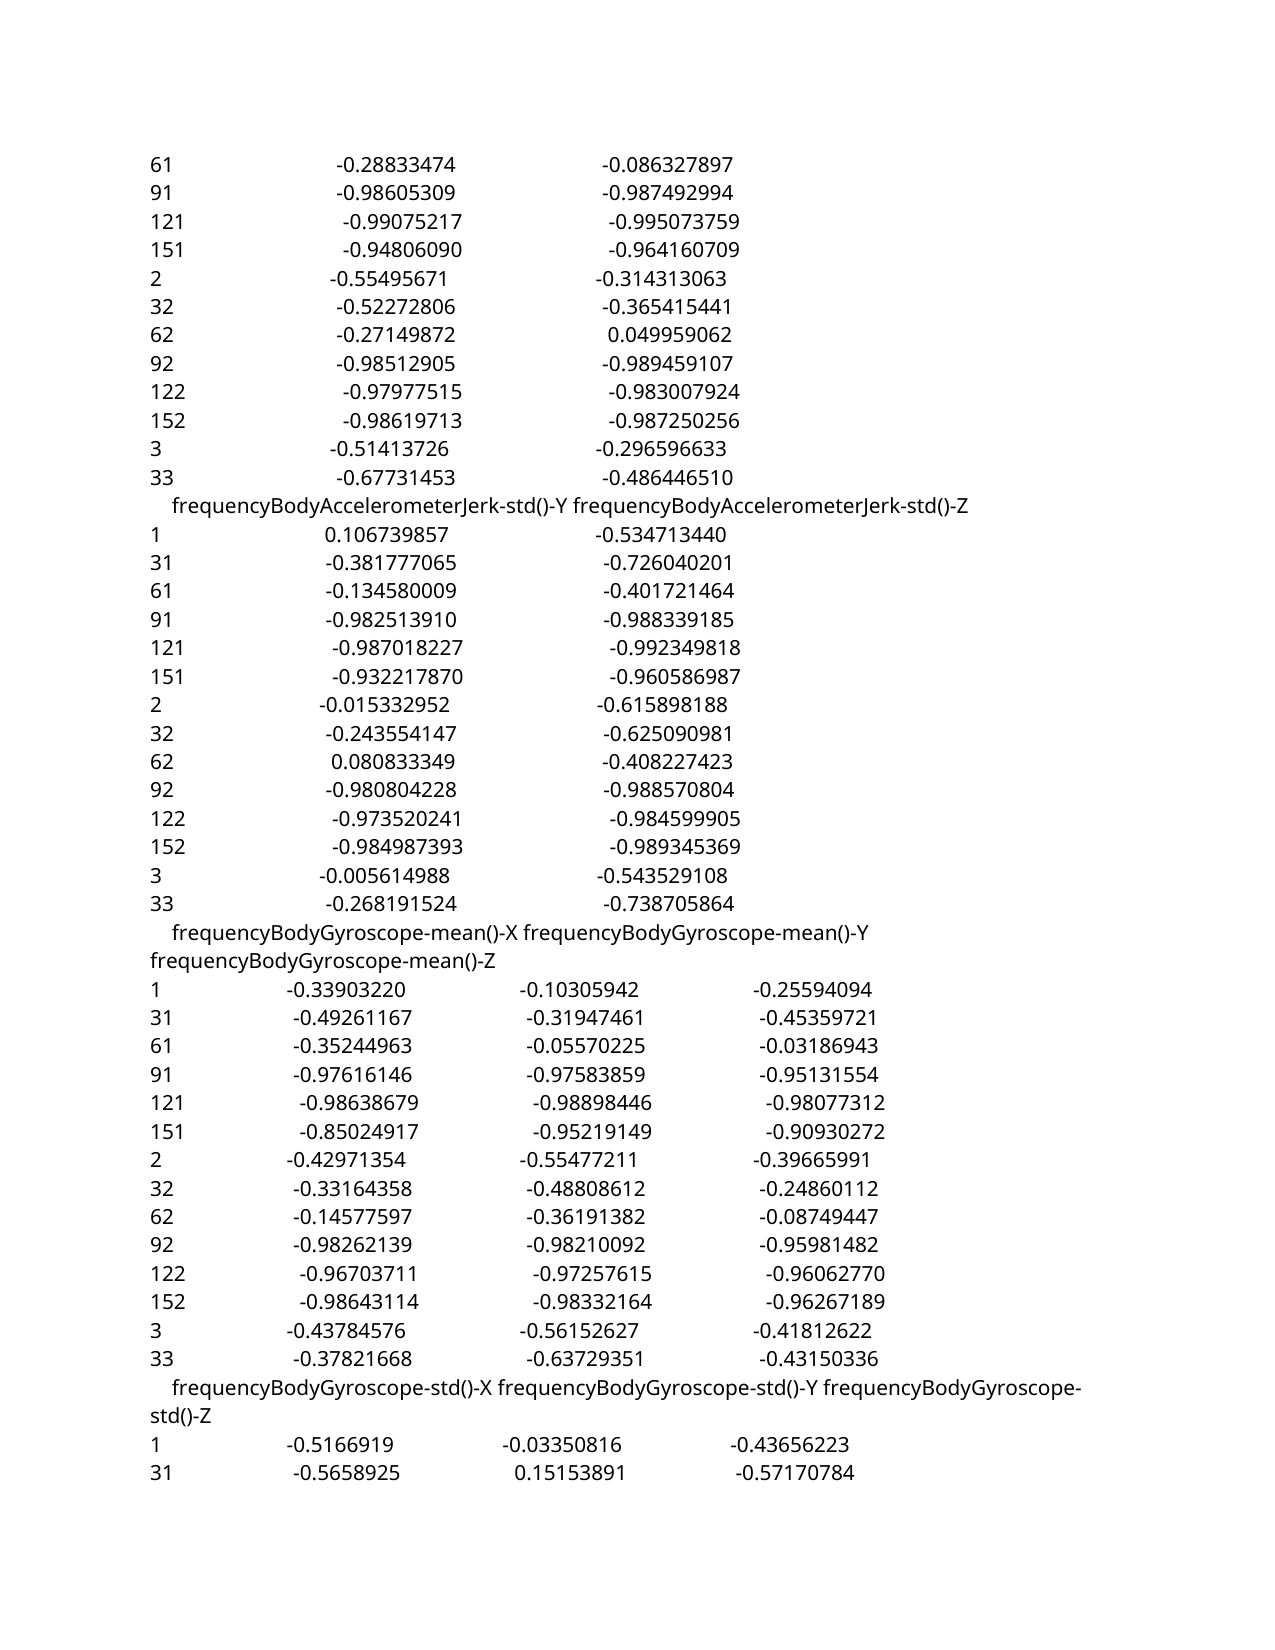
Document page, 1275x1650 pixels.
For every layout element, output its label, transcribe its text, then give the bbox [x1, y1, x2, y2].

text 121 -0.987018227 -0.992349818 [150, 633, 1125, 662]
text 33 -0.37821668 -0.63729351 -0.43150336 [150, 1344, 1125, 1373]
text 151 -0.932217870 -0.960586987 [150, 662, 1125, 690]
text frequencyBodyGyroscope-mean()-X frequencyBodyGyroscope-mean()-Y frequencyBodyGyroscope-mean()-Z [150, 918, 1125, 975]
text 1 0.106739857 -0.534713440 [150, 520, 1125, 548]
text 1 -0.5166919 -0.03350816 -0.43656223 [150, 1430, 1125, 1458]
text 3 -0.51413726 -0.296596633 [150, 434, 1125, 463]
text 92 -0.98512905 -0.989459107 [150, 349, 1125, 377]
text 92 -0.980804228 -0.988570804 [150, 776, 1125, 804]
text 3 -0.43784576 -0.56152627 -0.41812622 [150, 1316, 1125, 1344]
text 122 -0.97977515 -0.983007924 [150, 377, 1125, 406]
text 61 -0.35244963 -0.05570225 -0.03186943 [150, 1032, 1125, 1060]
text 91 -0.97616146 -0.97583859 -0.95131554 [150, 1060, 1125, 1088]
text 61 -0.134580009 -0.401721464 [150, 577, 1125, 605]
text 152 -0.984987393 -0.989345369 [150, 832, 1125, 861]
text 151 -0.85024917 -0.95219149 -0.90930272 [150, 1117, 1125, 1145]
text 2 -0.55495671 -0.314313063 [150, 264, 1125, 292]
text 62 -0.27149872 0.049959062 [150, 321, 1125, 349]
text 61 -0.28833474 -0.086327897 [150, 150, 1125, 178]
text 32 -0.52272806 -0.365415441 [150, 292, 1125, 321]
text 152 -0.98643114 -0.98332164 -0.96267189 [150, 1287, 1125, 1316]
text 151 -0.94806090 -0.964160709 [150, 235, 1125, 264]
text 62 -0.14577597 -0.36191382 -0.08749447 [150, 1202, 1125, 1231]
text 32 -0.33164358 -0.48808612 -0.24860112 [150, 1174, 1125, 1202]
text 152 -0.98619713 -0.987250256 [150, 406, 1125, 434]
text 122 -0.973520241 -0.984599905 [150, 804, 1125, 832]
text 33 -0.67731453 -0.486446510 [150, 463, 1125, 491]
text 3 -0.005614988 -0.543529108 [150, 861, 1125, 889]
text 31 -0.5658925 0.15153891 -0.57170784 [150, 1458, 1125, 1487]
text 1 -0.33903220 -0.10305942 -0.25594094 [150, 975, 1125, 1003]
text 32 -0.243554147 -0.625090981 [150, 719, 1125, 747]
text 91 -0.98605309 -0.987492994 [150, 178, 1125, 207]
text 91 -0.982513910 -0.988339185 [150, 605, 1125, 633]
text 121 -0.98638679 -0.98898446 -0.98077312 [150, 1088, 1125, 1117]
text 122 -0.96703711 -0.97257615 -0.96062770 [150, 1259, 1125, 1287]
text frequencyBodyAccelerometerJerk-std()-Y frequencyBodyAccelerometerJerk-std()-Z [150, 491, 1125, 520]
text frequencyBodyGyroscope-std()-X frequencyBodyGyroscope-std()-Y frequencyBodyGyroscope-std()-Z [150, 1373, 1125, 1430]
text 2 -0.015332952 -0.615898188 [150, 690, 1125, 719]
text 121 -0.99075217 -0.995073759 [150, 207, 1125, 235]
text 31 -0.49261167 -0.31947461 -0.45359721 [150, 1003, 1125, 1032]
text 92 -0.98262139 -0.98210092 -0.95981482 [150, 1231, 1125, 1259]
text 33 -0.268191524 -0.738705864 [150, 889, 1125, 918]
text 31 -0.381777065 -0.726040201 [150, 548, 1125, 577]
text 62 0.080833349 -0.408227423 [150, 747, 1125, 776]
text 2 -0.42971354 -0.55477211 -0.39665991 [150, 1145, 1125, 1174]
